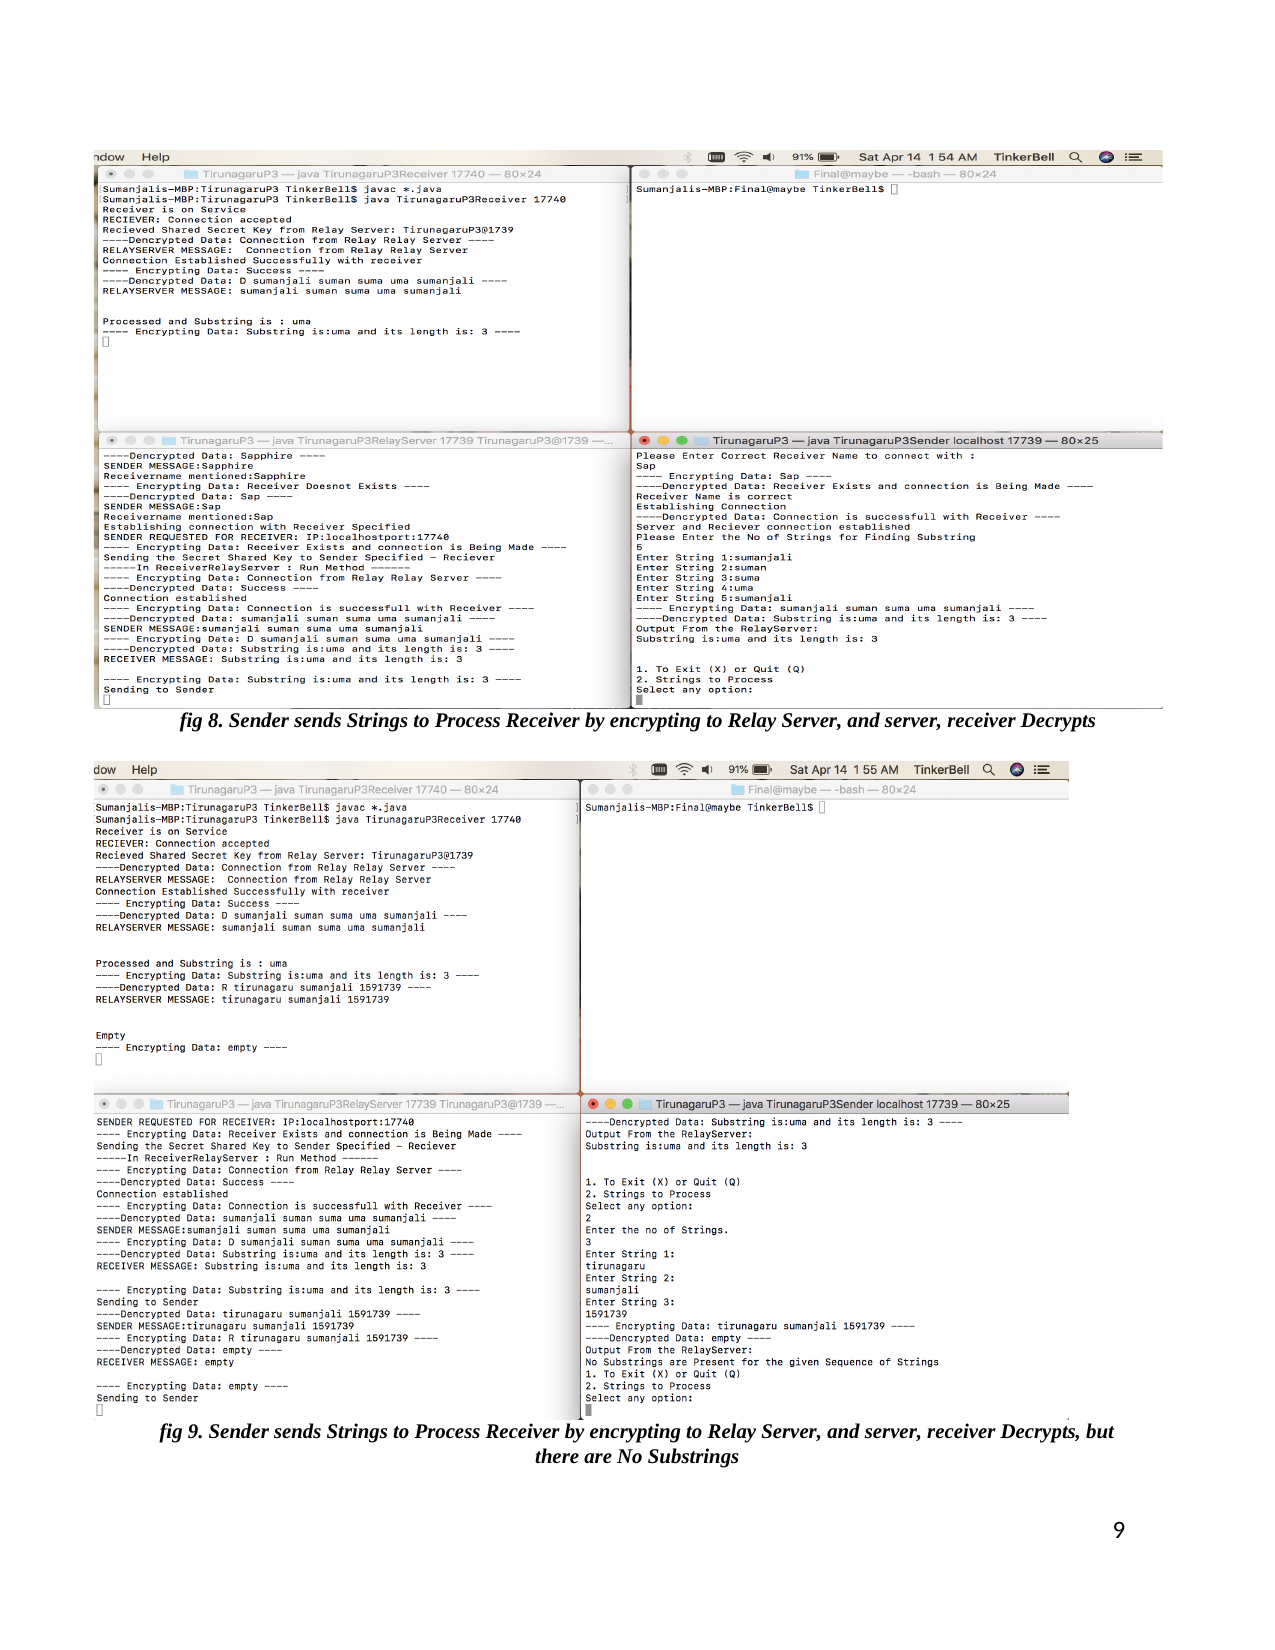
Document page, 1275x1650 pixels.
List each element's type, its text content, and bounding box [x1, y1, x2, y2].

picture [93, 761, 1069, 1420]
picture [93, 150, 1163, 709]
text fig 8. Sender sends Strings to Process Receiver by encrypting to Relay Server, and server, receiver Decrypts [151, 709, 1125, 732]
text fig 9. Sender sends Strings to Process Receiver by encrypting to Relay Server, and server, receiver Decrypts, but there are No Substrings [151, 1419, 1125, 1468]
